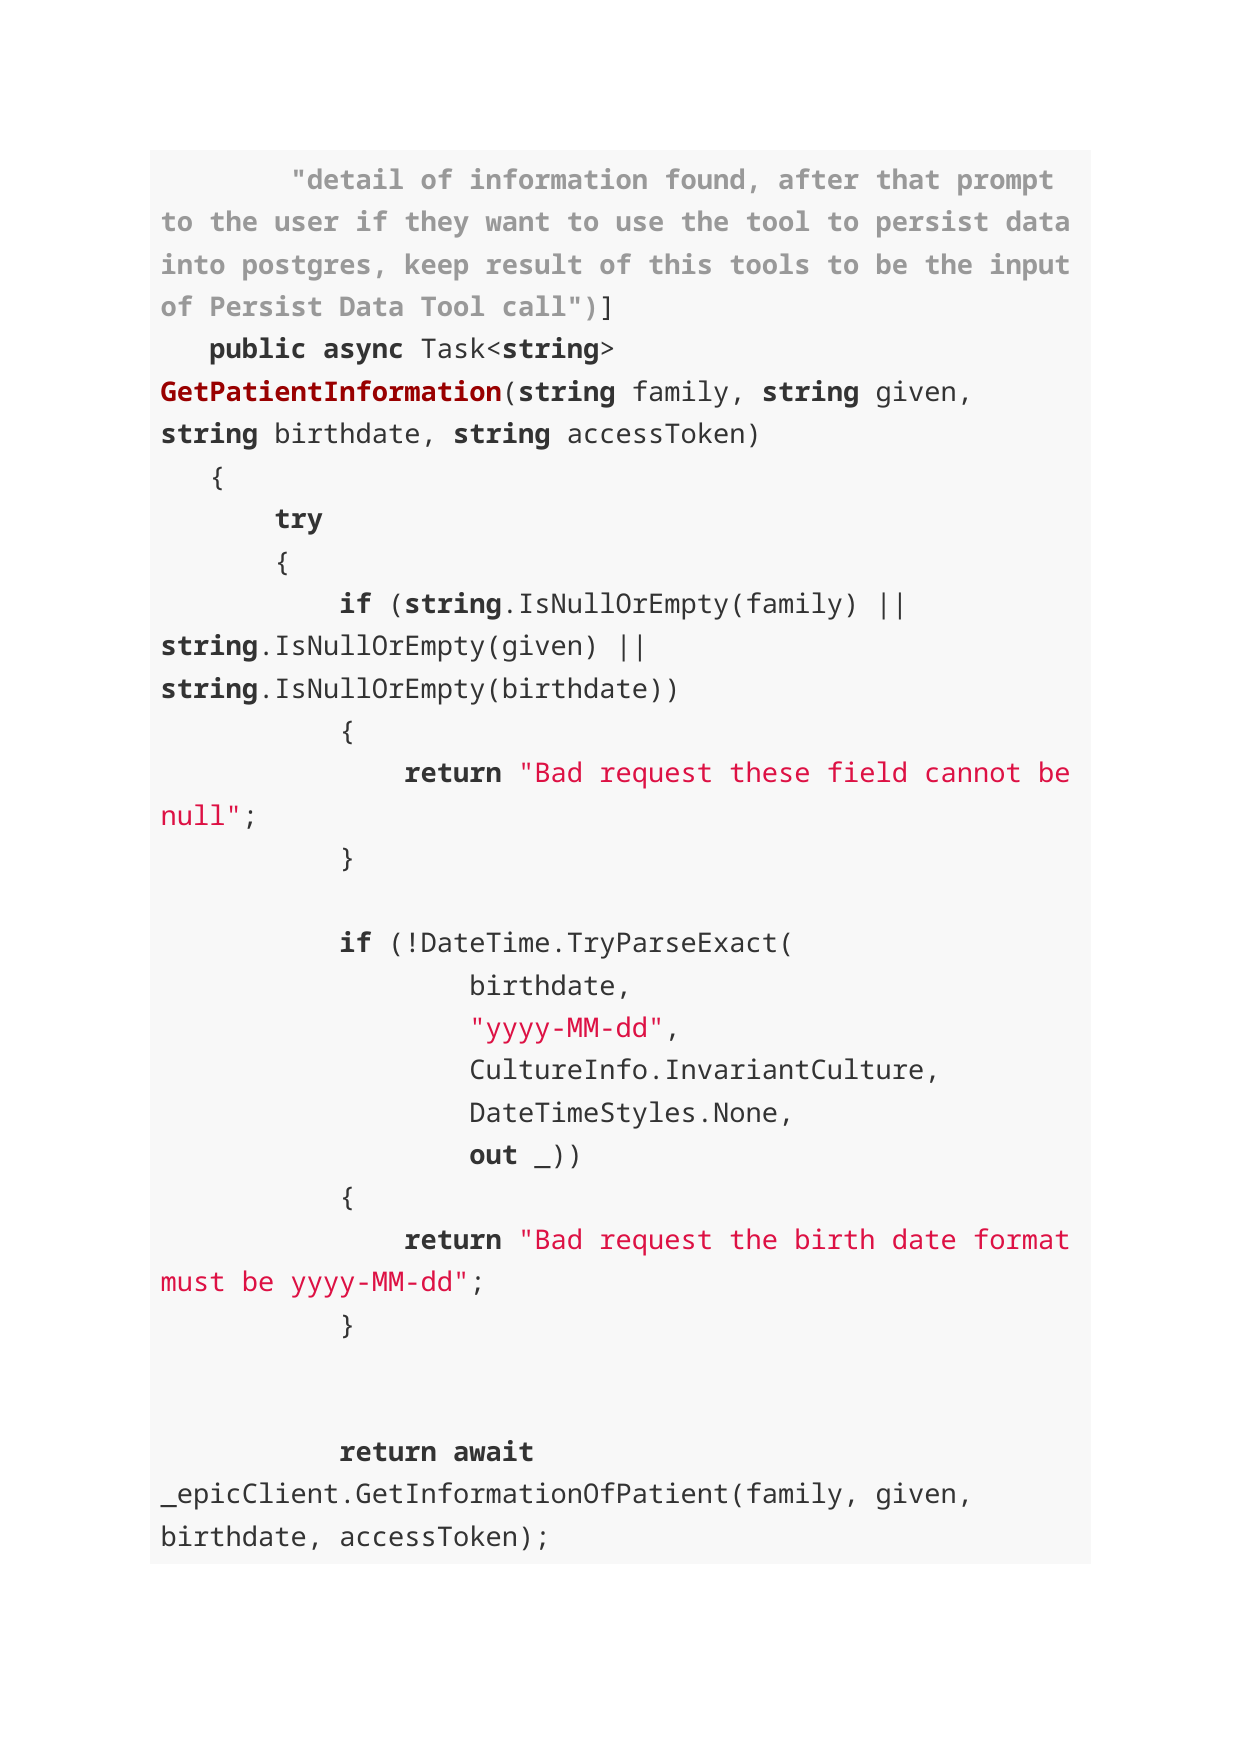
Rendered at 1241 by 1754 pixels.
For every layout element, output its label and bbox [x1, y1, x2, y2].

table_header [150, 150, 1091, 1564]
